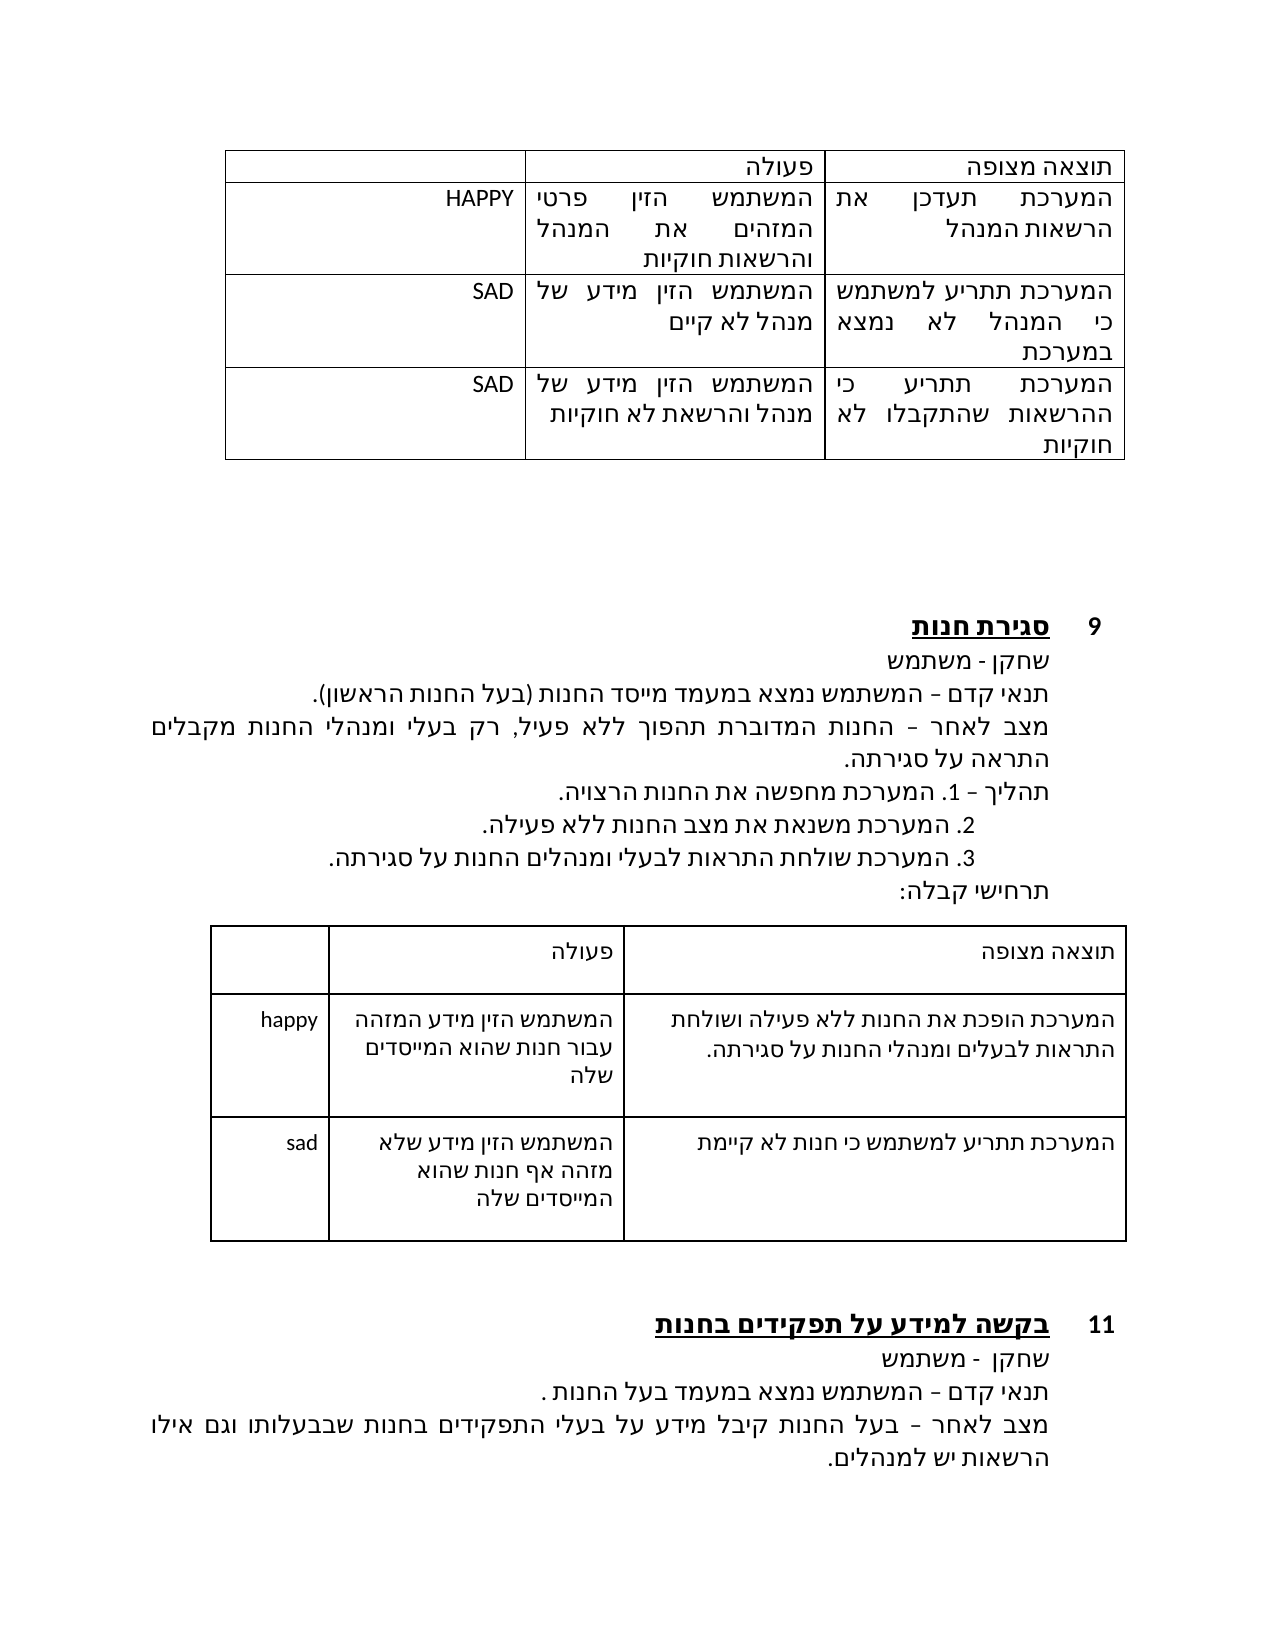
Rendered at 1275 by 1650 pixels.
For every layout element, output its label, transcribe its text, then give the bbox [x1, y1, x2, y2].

list מצב לאחר – בעל החנות קיבל מידע על בעלי התפקידים בחנות שבבעלותו וגם אילו הרשאות יש למנהלים. [150, 1409, 1050, 1472]
table_cell המערכת תעדכן את הרשאות המנהל [826, 183, 1124, 274]
table_header [226, 151, 525, 182]
table_cell happy [212, 995, 328, 1116]
table_header [212, 927, 328, 992]
table_cell המשתמש הזין פרטי המזהים את המנהל והרשאות חוקיות [526, 183, 824, 274]
table_cell sad [212, 1118, 328, 1240]
table_cell SAD [226, 275, 525, 367]
list מצב לאחר – החנות המדוברת תהפוך ללא פעיל, רק בעלי ומנהלי החנות מקבלים התראה על סגירתה. [150, 711, 1050, 774]
list תנאי קדם – המשתמש נמצא במעמד בעל החנות . [150, 1376, 1050, 1407]
list בקשה למידע על תפקידים בחנות [150, 1308, 1087, 1341]
table_cell המשתמש הזין מידע של מנהל לא קיים [526, 275, 824, 367]
table_header פעולה [330, 927, 623, 992]
table_header תוצאה מצופה [826, 151, 1124, 182]
list תהליך – 1. המערכת מחפשה את החנות הרצויה. [150, 776, 1050, 807]
table_cell המערכת תתריע כי ההרשאות שהתקבלו לא חוקיות [826, 368, 1124, 459]
table_cell המשתמש הזין מידע שלא מזהה אף חנות שהוא המייסדים שלה [330, 1118, 623, 1240]
table_header תוצאה מצופה [625, 927, 1125, 992]
table_cell המשתמש הזין מידע של מנהל והרשאת לא חוקיות [526, 368, 824, 459]
list שחקן - משתמש [150, 645, 1050, 675]
list שחקן - משתמש [150, 1343, 1050, 1374]
table_cell המערכת תתריע למשתמש כי המנהל לא נמצא במערכת [826, 275, 1124, 367]
list 2. המערכת משנאת את מצב החנות ללא פעילה. [150, 809, 1050, 840]
table_cell HAPPY [226, 183, 525, 274]
list 3. המערכת שולחת התראות לבעלי ומנהלים החנות על סגירתה. [150, 842, 1050, 873]
table_header פעולה [526, 151, 824, 182]
list סגירת חנות [150, 609, 1087, 642]
table_cell המערכת תתריע למשתמש כי חנות לא קיימת [625, 1118, 1125, 1240]
table_cell המערכת הופכת את החנות ללא פעילה ושולחת התראות לבעלים ומנהלי החנות על סגירתה. [625, 995, 1125, 1116]
table_cell המשתמש הזין מידע המזהה עבור חנות שהוא המייסדים שלה [330, 995, 623, 1116]
list תנאי קדם – המשתמש נמצא במעמד מייסד החנות (בעל החנות הראשון). [150, 678, 1050, 708]
list תרחישי קבלה: [150, 875, 1050, 906]
table_cell SAD [226, 368, 525, 459]
